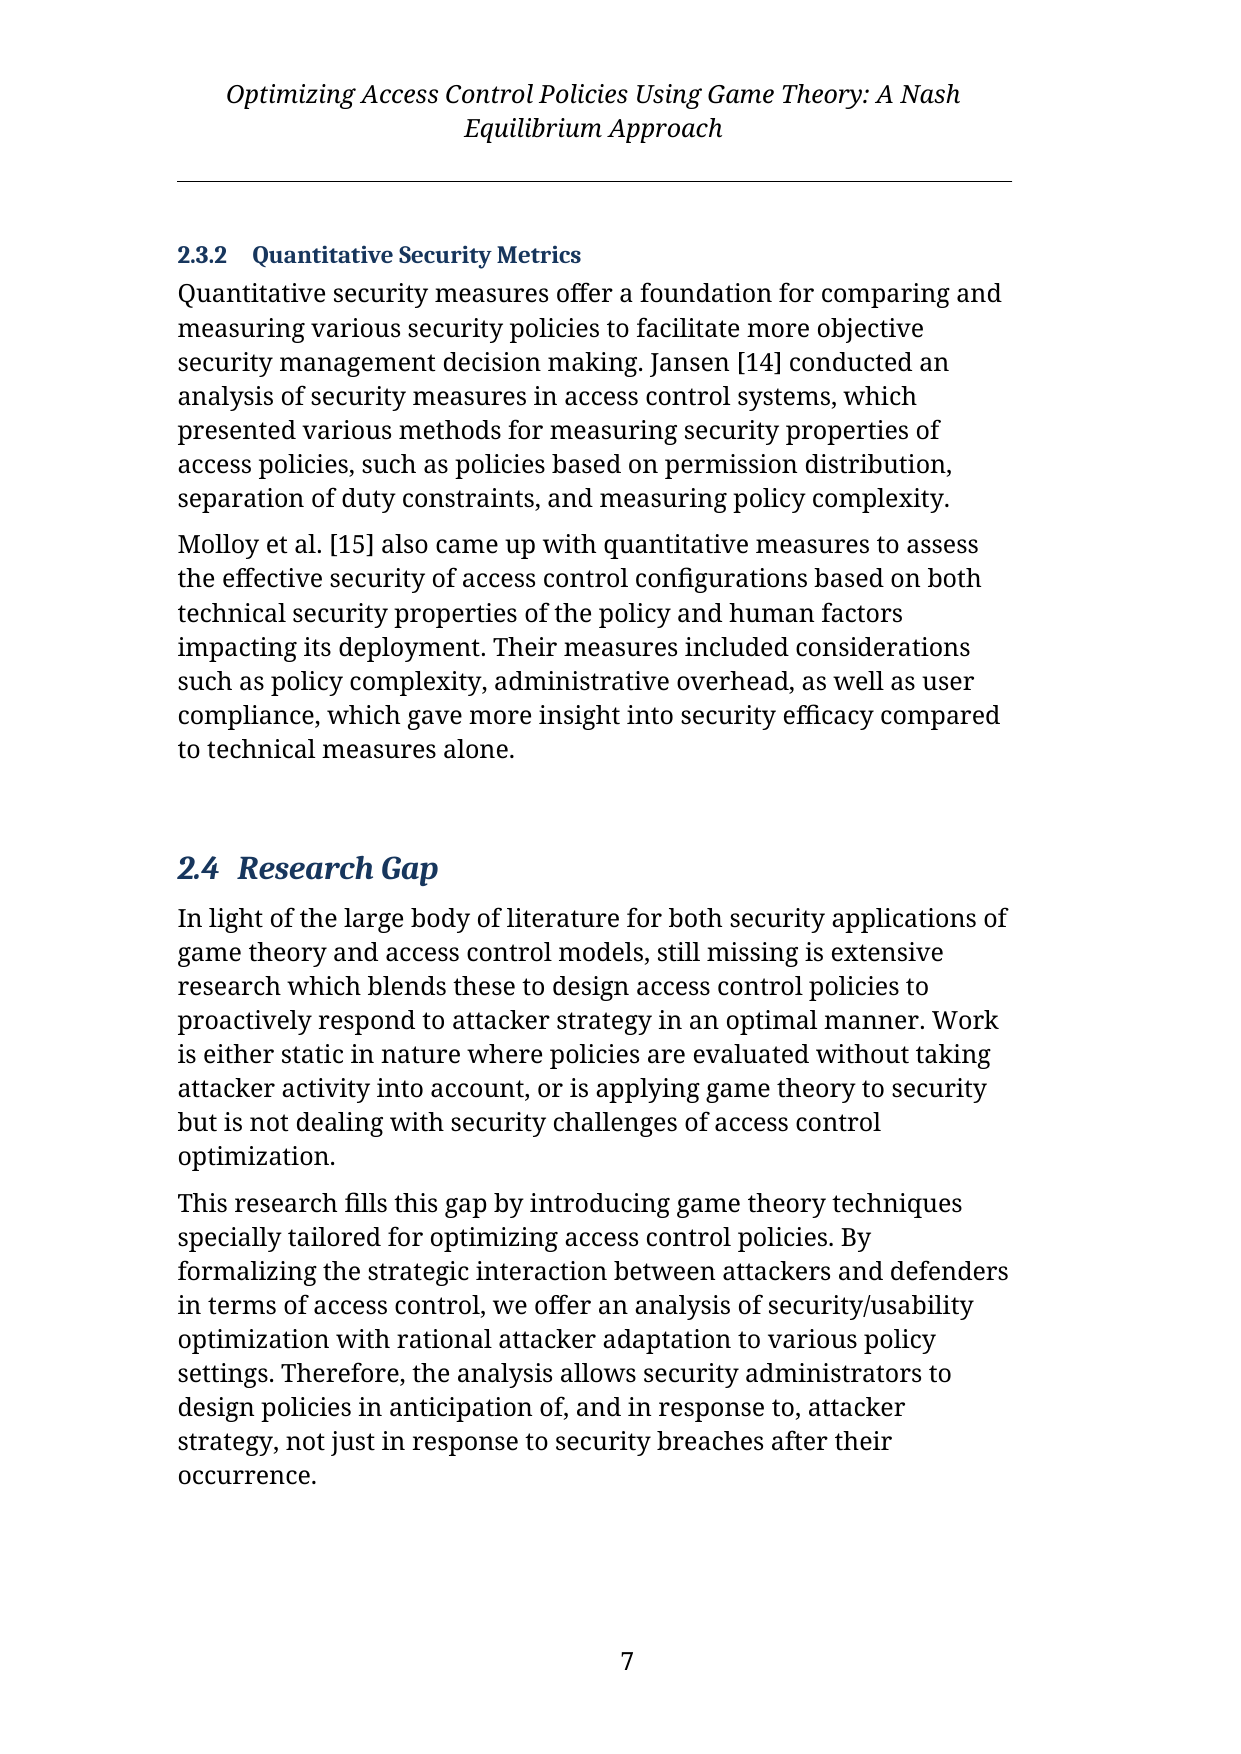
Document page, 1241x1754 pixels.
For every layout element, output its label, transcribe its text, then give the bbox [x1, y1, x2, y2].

subtitle Research Gap [177, 849, 1012, 888]
text Quantitative security measures offer a foundation for comparing and measuring various security policies to facilitate more objective security management decision making. Jansen [14] conducted an analysis of security measures in access control systems, which presented various methods for measuring security properties of access policies, such as policies based on permission distribution, separation of duty constraints, and measuring policy complexity. [177, 276, 1012, 514]
text In light of the large body of literature for both security applications of game theory and access control models, still missing is extensive research which blends these to design access control policies to proactively respond to attacker strategy in an optimal manner. Work is either static in nature where policies are evaluated without taking attacker activity into account, or is applying game theory to security but is not dealing with security challenges of access control optimization. [177, 900, 1012, 1173]
text This research fills this gap by introducing game theory techniques specially tailored for optimizing access control policies. By formalizing the strategic interaction between attackers and defenders in terms of access control, we offer an analysis of security/usability optimization with rational attacker adaptation to various policy settings. Therefore, the analysis allows security administrators to design policies in anticipation of, and in response to, attacker strategy, not just in response to security breaches after their occurrence. [177, 1185, 1012, 1492]
subtitle Quantitative Security Metrics [177, 241, 1012, 270]
text Molloy et al. [15] also came up with quantitative measures to assess the effective security of access control configurations based on both technical security properties of the policy and human factors impacting its deployment. Their measures included considerations such as policy complexity, administrative overhead, as well as user compliance, which gave more insight into security efficacy compared to technical measures alone. [177, 527, 1012, 766]
